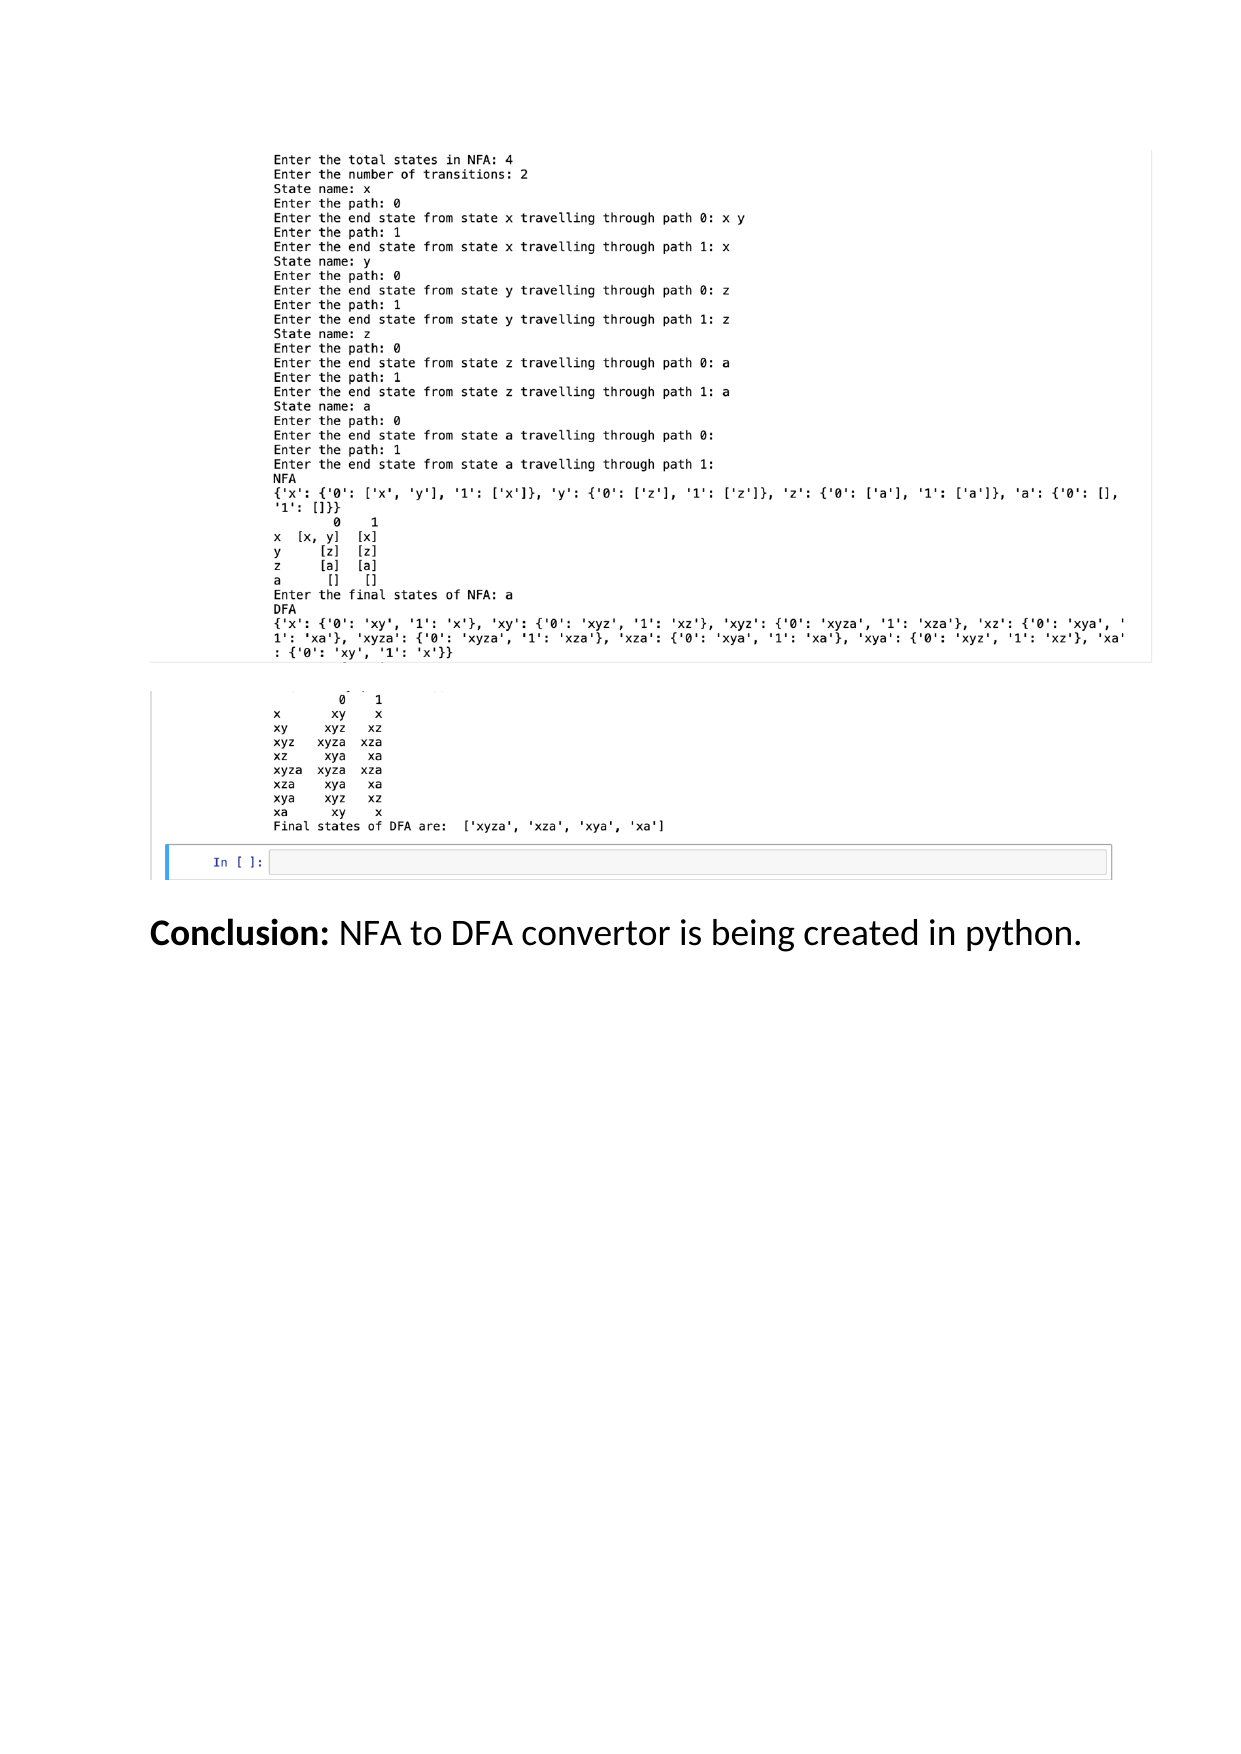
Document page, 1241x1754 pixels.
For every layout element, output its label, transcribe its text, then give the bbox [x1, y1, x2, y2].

text Conclusion: NFA to DFA convertor is being created in python. [150, 909, 1090, 954]
picture [150, 691, 1122, 880]
picture [150, 150, 1153, 663]
